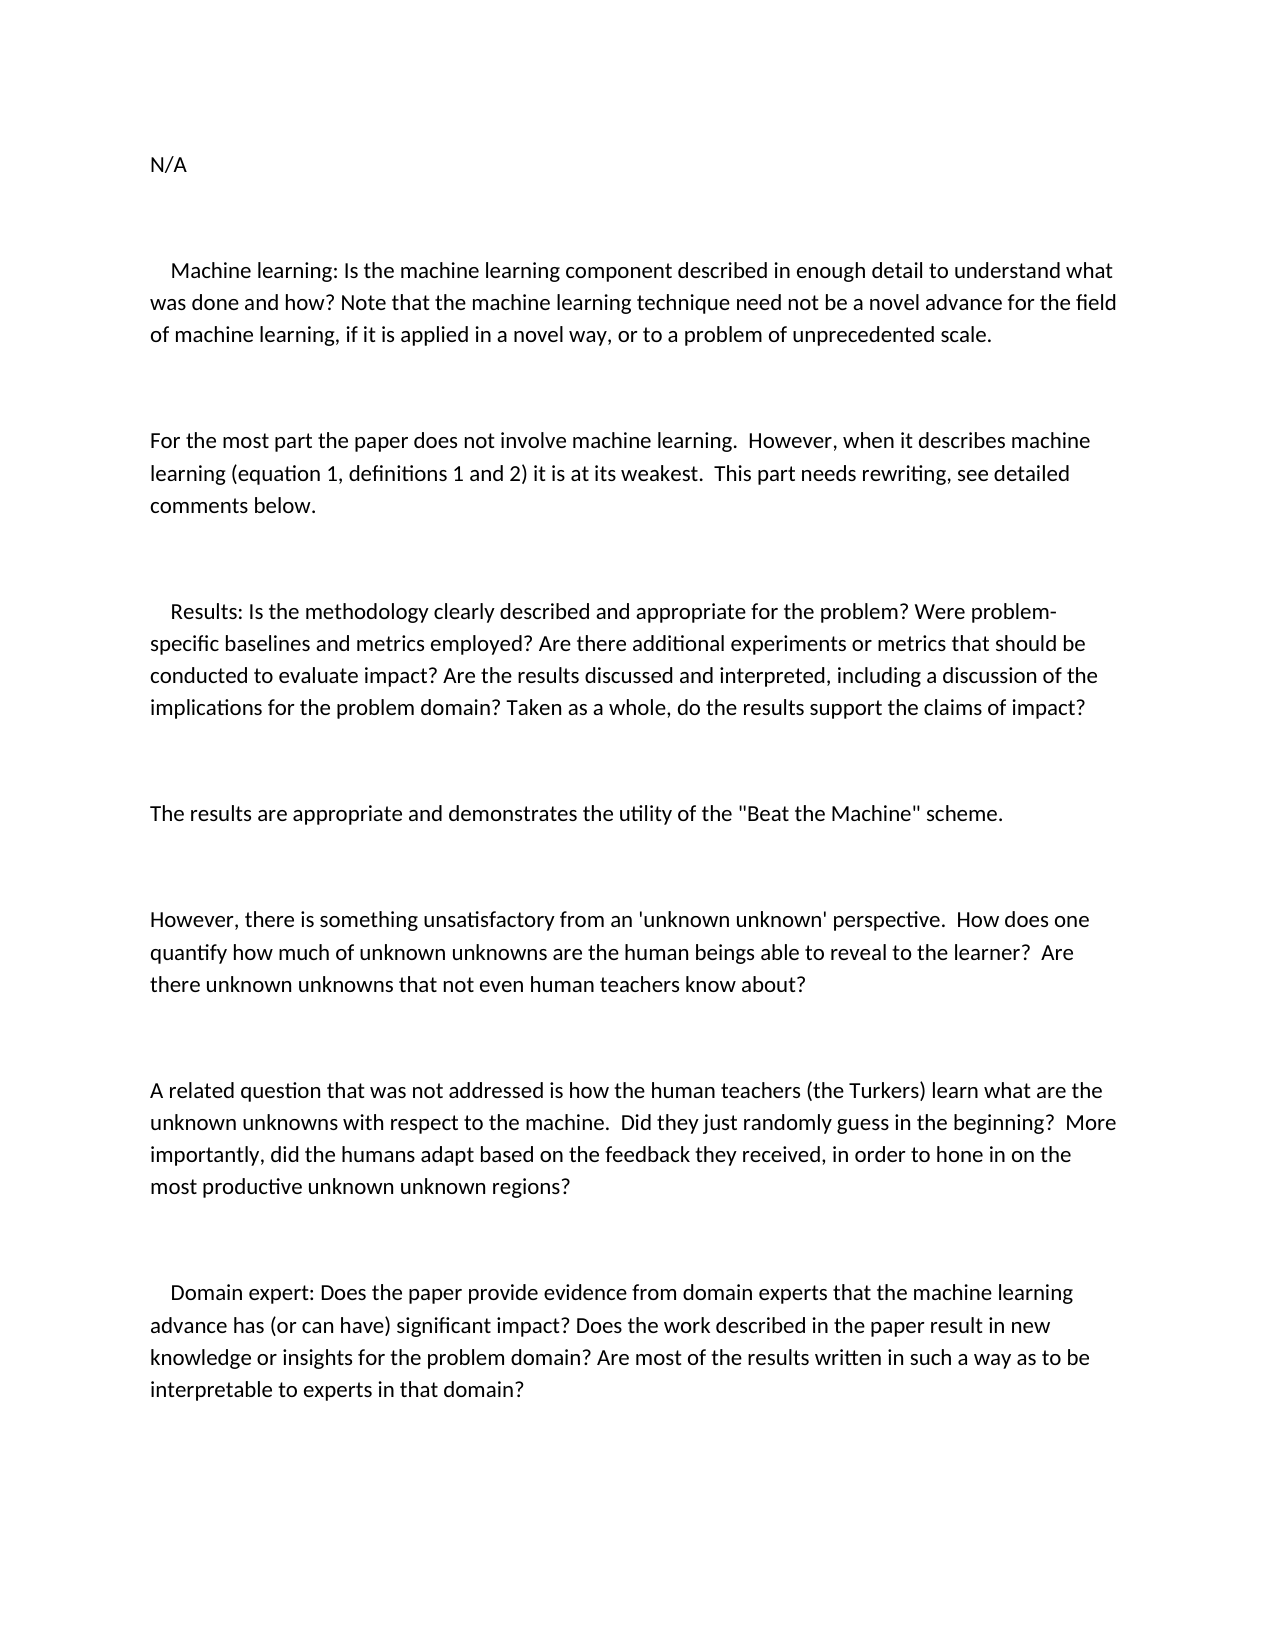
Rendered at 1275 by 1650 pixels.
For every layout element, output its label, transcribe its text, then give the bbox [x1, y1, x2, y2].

text For the most part the paper does not involve machine learning. However, when it describes machine learning (equation 1, definitions 1 and 2) it is at its weakest. This part needs rewriting, see detailed comments below. [150, 426, 1125, 519]
text Domain expert: Does the paper provide evidence from domain experts that the machine learning advance has (or can have) significant impact? Does the work described in the paper result in new knowledge or insights for the problem domain? Are most of the results written in such a way as to be interpretable to experts in that domain? [150, 1278, 1125, 1403]
text Machine learning: Is the machine learning component described in enough detail to understand what was done and how? Note that the machine learning technique need not be a novel advance for the field of machine learning, if it is applied in a novel way, or to a problem of unprecedented scale. [150, 256, 1125, 348]
text However, there is something unsatisfactory from an 'unknown unknown' perspective. How does one quantify how much of unknown unknowns are the human beings able to reveal to the learner? Are there unknown unknowns that not even human teachers know about? [150, 906, 1125, 998]
text A related question that was not addressed is how the human teachers (the Turkers) learn what are the unknown unknowns with respect to the machine. Did they just randomly guess in the beginning? More importantly, did the humans adapt based on the feedback they received, in order to hone in on the most productive unknown unknown regions? [150, 1076, 1125, 1201]
text Results: Is the methodology clearly described and appropriate for the problem? Were problem-specific baselines and metrics employed? Are there additional experiments or metrics that should be conducted to evaluate impact? Are the results discussed and interpreted, including a discussion of the implications for the problem domain? Taken as a whole, do the results support the claims of impact? [150, 597, 1125, 721]
text The results are appropriate and demonstrates the utility of the "Beat the Machine" scheme. [150, 799, 1125, 827]
text N/A [150, 150, 1125, 178]
